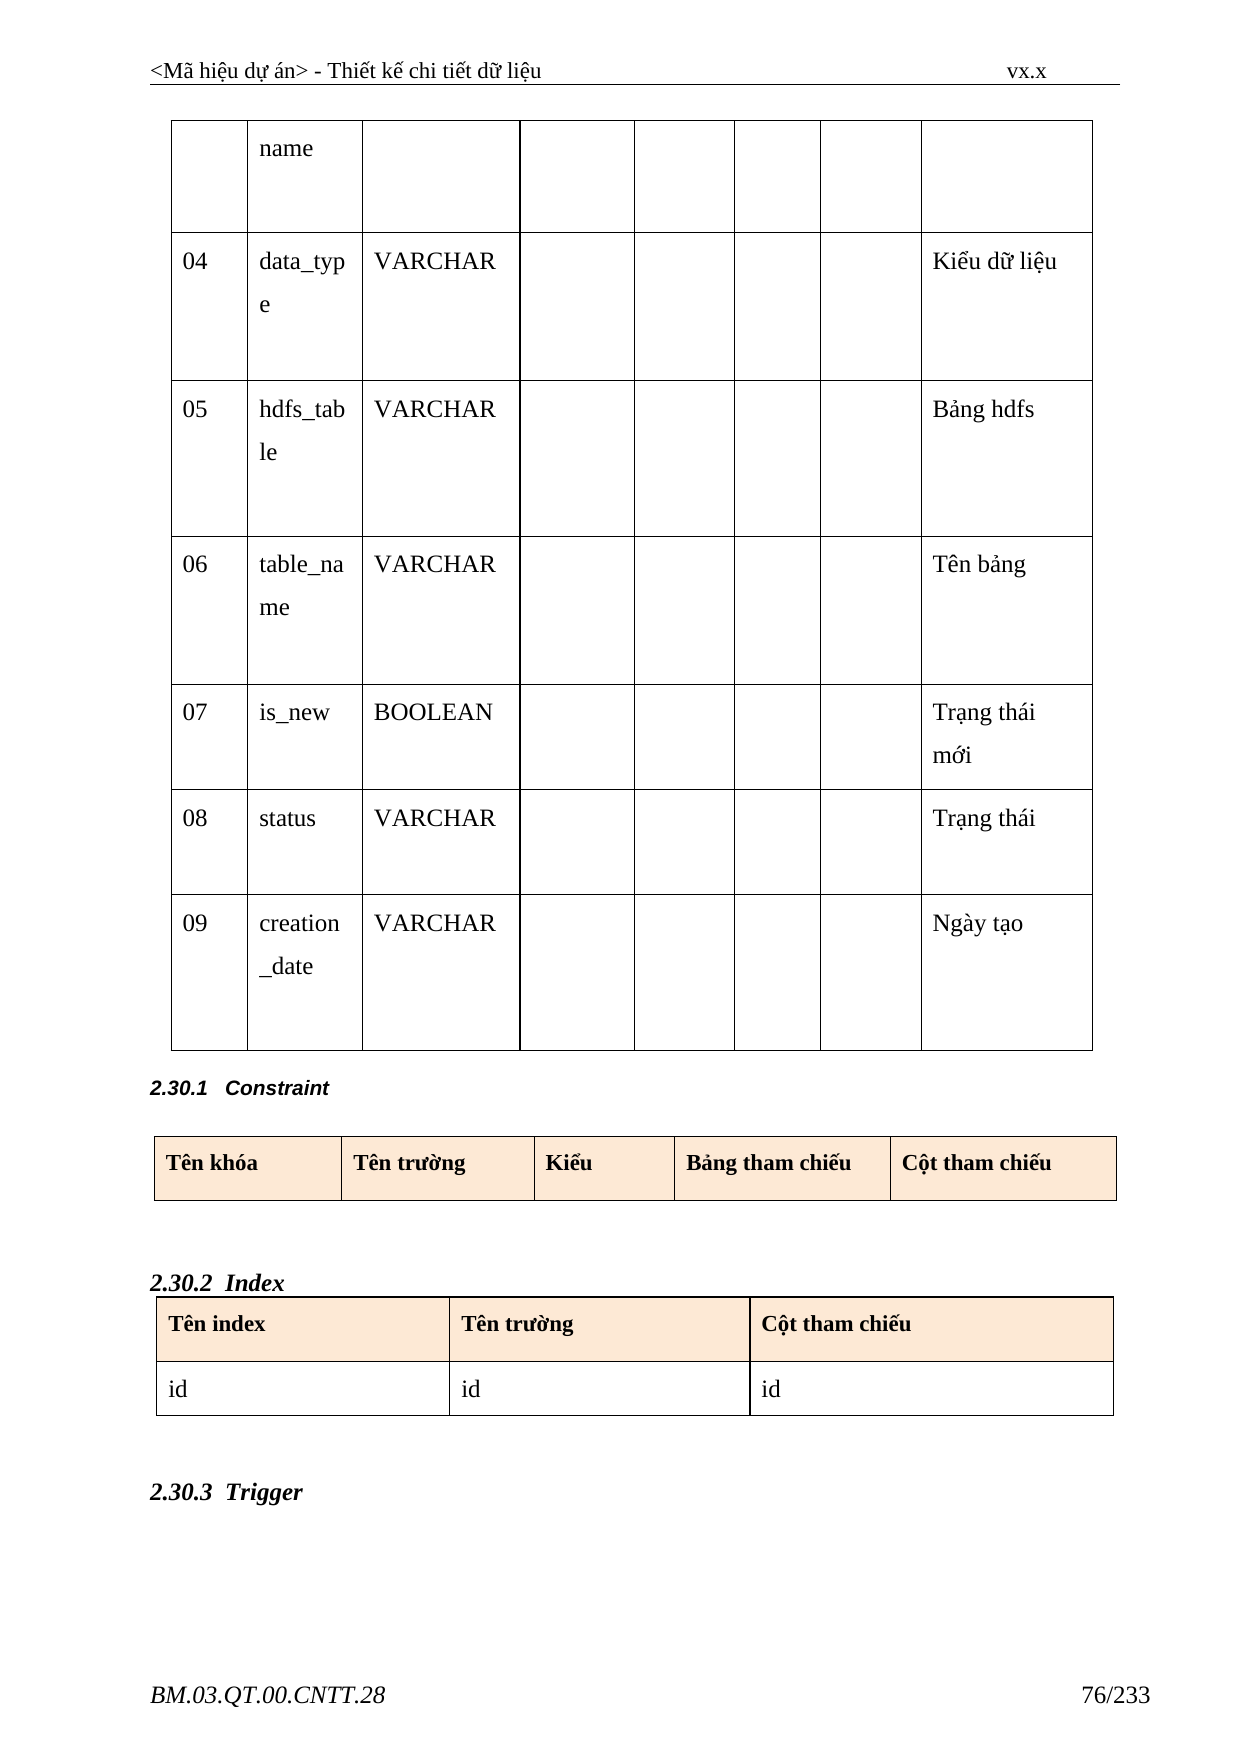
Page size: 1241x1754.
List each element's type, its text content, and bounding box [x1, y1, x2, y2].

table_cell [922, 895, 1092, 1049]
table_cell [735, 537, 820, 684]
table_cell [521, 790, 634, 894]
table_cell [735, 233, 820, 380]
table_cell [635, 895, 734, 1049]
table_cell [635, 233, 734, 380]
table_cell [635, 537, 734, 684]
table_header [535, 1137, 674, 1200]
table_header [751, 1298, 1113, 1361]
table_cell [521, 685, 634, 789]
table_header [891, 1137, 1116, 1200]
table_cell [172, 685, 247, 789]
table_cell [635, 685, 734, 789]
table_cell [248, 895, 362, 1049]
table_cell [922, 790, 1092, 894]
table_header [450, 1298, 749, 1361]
subtitle Index [150, 1268, 1120, 1296]
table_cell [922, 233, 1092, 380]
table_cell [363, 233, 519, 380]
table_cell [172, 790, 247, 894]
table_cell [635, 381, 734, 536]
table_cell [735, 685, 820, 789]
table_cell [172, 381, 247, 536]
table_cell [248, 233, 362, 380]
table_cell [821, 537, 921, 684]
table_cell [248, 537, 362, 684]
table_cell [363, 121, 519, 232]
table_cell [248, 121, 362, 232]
subtitle Constraint [150, 1076, 1120, 1099]
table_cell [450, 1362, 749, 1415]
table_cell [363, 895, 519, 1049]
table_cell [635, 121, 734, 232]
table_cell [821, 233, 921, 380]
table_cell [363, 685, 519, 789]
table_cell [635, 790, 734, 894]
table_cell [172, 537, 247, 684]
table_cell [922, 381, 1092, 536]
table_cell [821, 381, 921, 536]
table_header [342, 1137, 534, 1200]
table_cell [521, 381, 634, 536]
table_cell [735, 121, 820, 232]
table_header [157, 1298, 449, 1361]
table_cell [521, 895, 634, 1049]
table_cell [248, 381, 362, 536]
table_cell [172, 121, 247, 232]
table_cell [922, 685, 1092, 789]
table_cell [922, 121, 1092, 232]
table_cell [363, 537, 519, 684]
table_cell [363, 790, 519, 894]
subtitle Trigger [150, 1477, 1120, 1506]
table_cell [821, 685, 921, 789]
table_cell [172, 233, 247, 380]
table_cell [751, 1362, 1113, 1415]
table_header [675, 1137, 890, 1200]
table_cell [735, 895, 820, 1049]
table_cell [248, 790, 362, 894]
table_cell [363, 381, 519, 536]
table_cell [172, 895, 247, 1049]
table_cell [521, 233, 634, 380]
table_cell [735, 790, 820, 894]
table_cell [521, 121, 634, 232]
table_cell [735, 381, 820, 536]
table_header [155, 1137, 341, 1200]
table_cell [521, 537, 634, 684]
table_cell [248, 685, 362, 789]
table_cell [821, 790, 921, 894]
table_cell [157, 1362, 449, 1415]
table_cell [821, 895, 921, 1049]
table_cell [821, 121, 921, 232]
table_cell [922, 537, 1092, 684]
